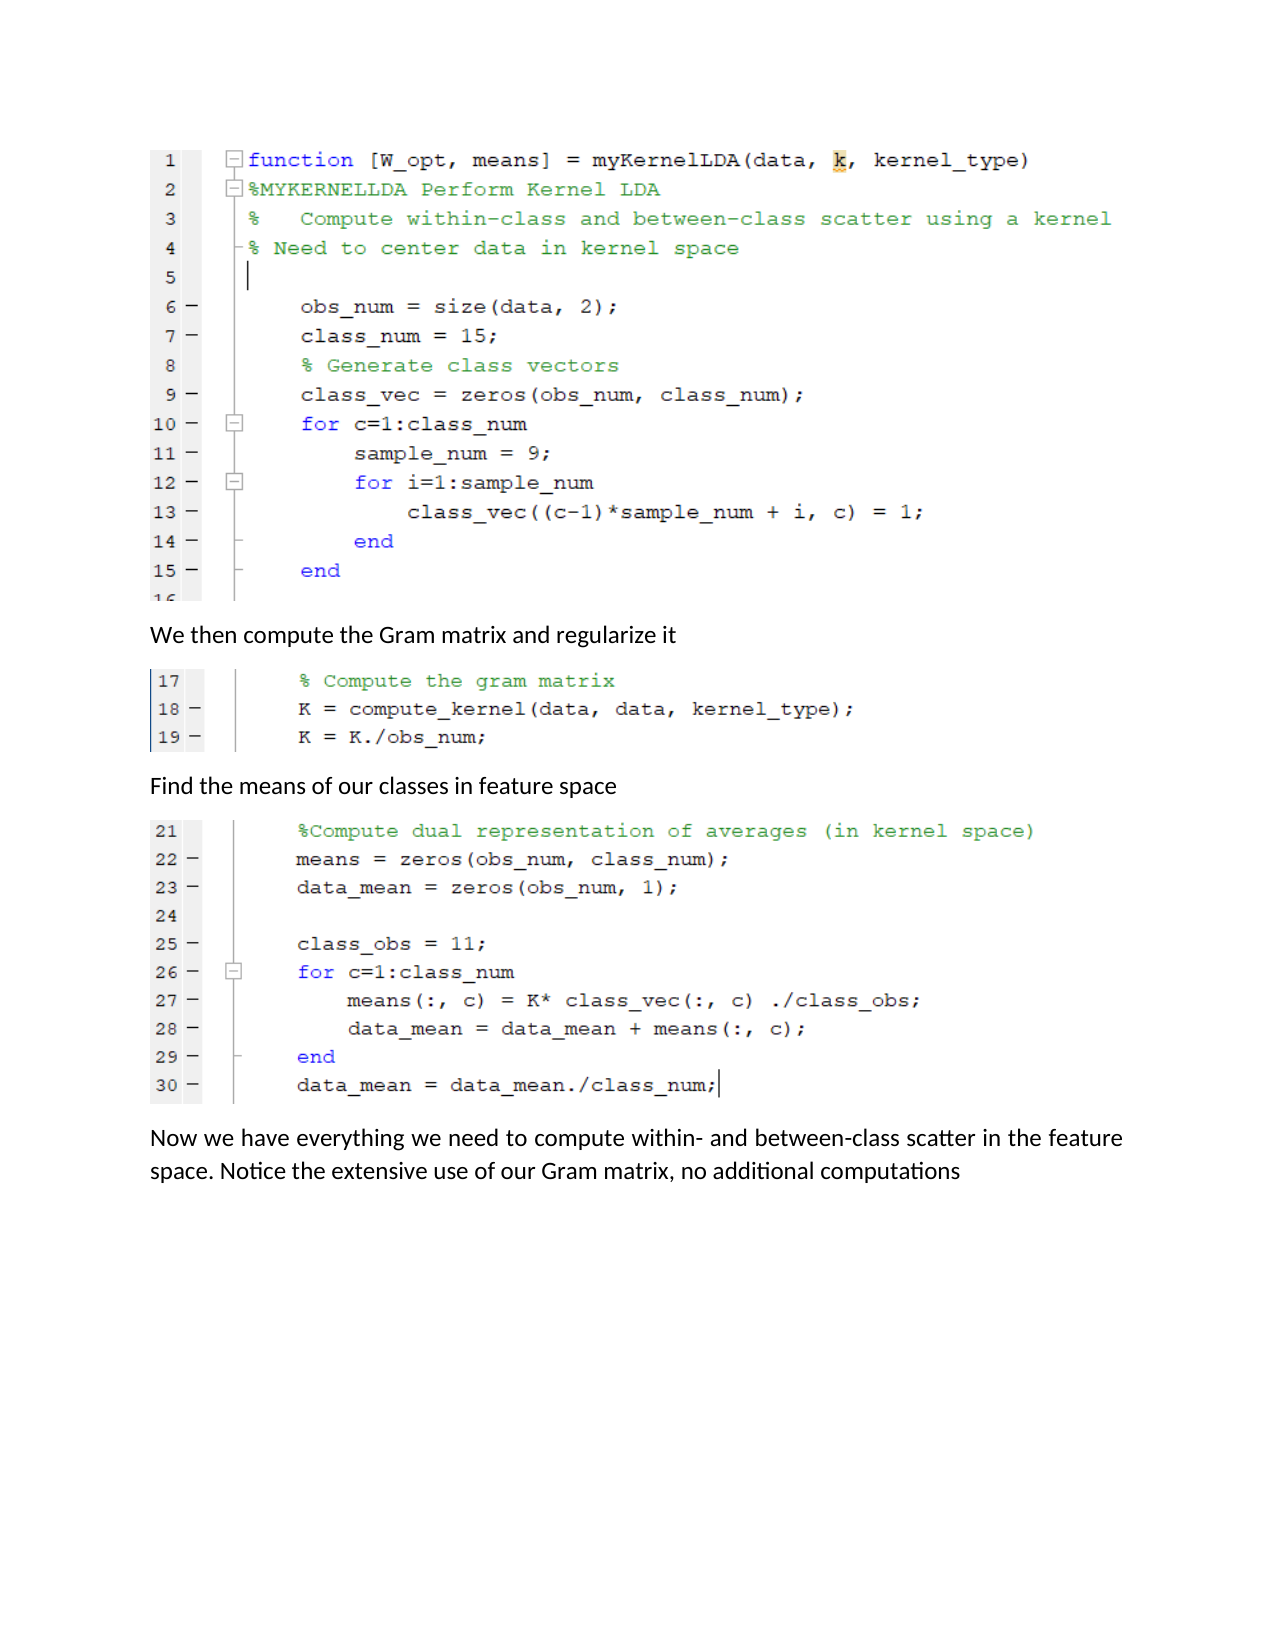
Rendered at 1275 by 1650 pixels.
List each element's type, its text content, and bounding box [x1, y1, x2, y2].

text We then compute the Gram matrix and regularize it [150, 620, 1125, 650]
picture [150, 669, 860, 752]
text Find the means of our classes in feature space [150, 770, 1125, 801]
picture [150, 150, 1125, 601]
text Now we have everything we need to compute within- and between-class scatter in the feature space. Notice the extensive use of our Gram matrix, no additional computations [150, 1122, 1125, 1186]
picture [150, 820, 1043, 1104]
